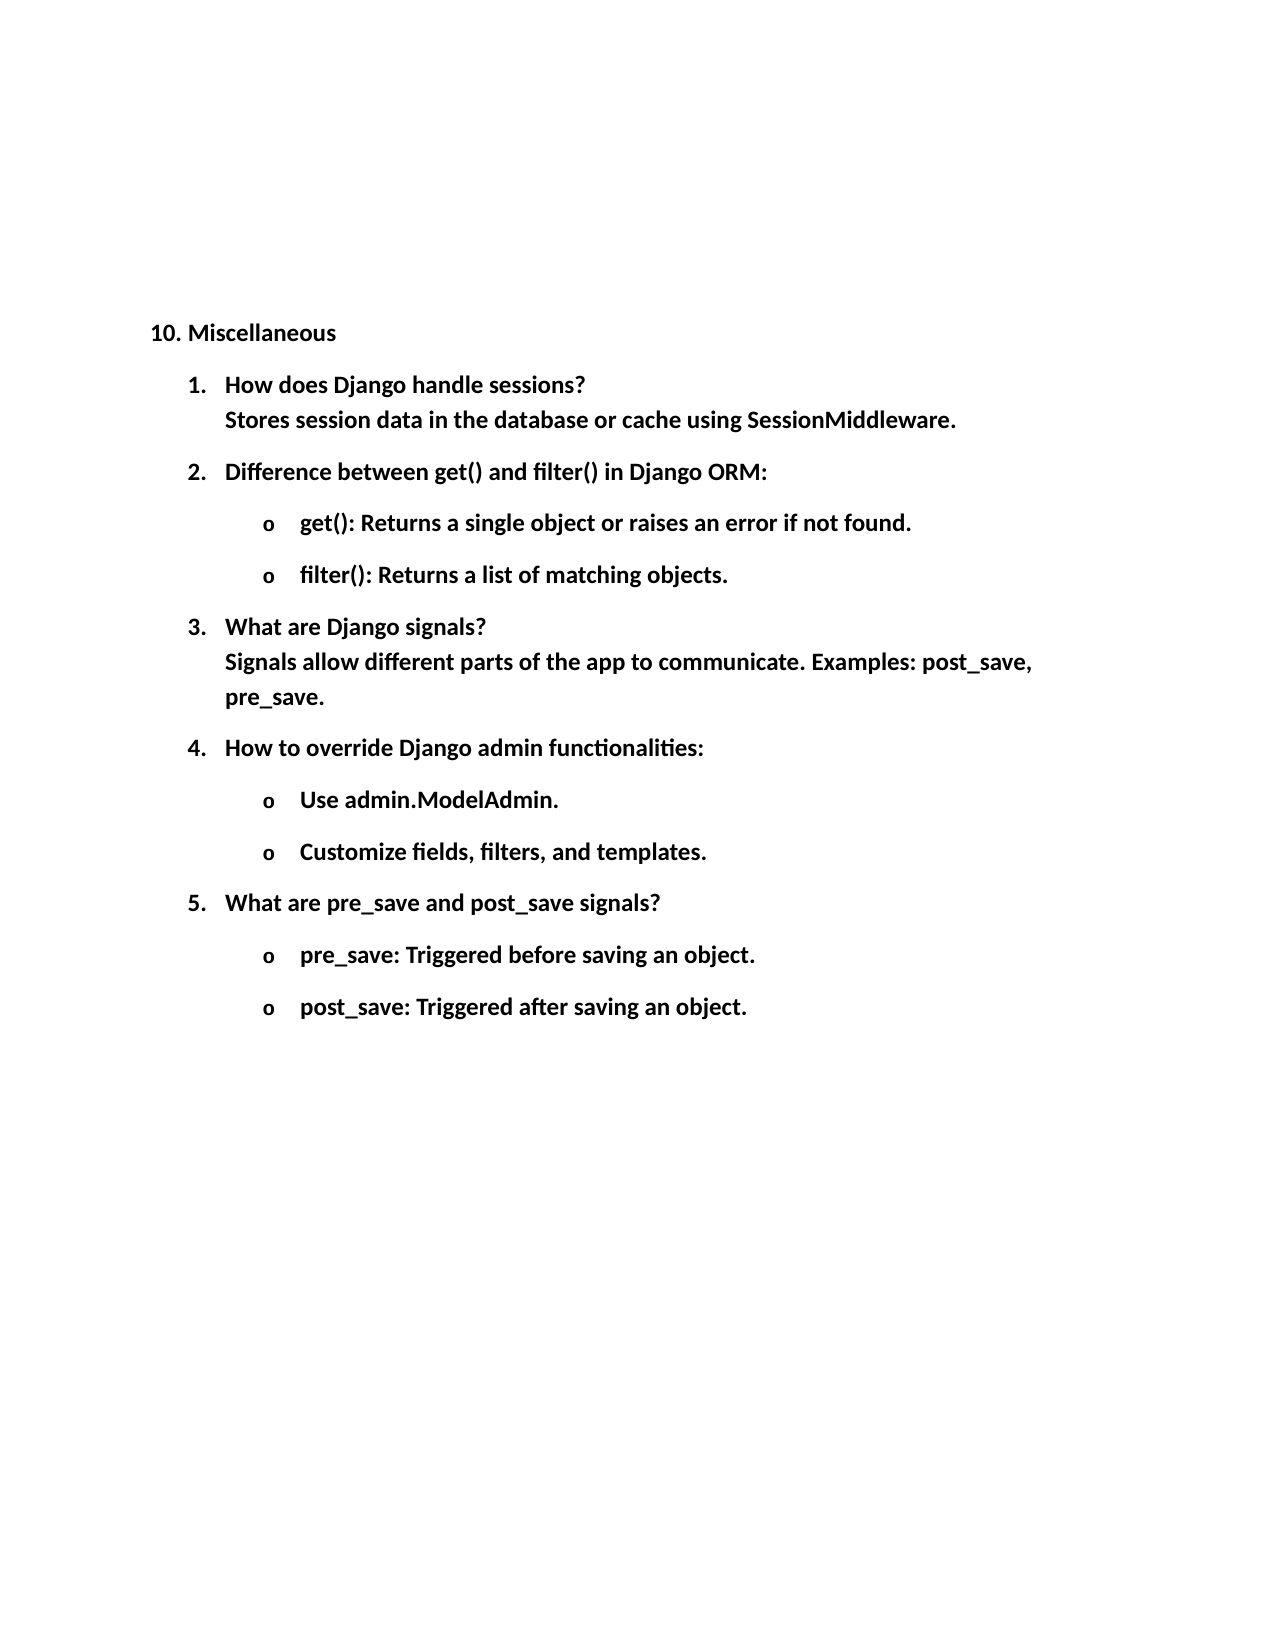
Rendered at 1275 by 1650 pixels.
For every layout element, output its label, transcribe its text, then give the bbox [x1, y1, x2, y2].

list How does Django handle sessions? Stores session data in the database or cache using SessionMiddleware. [187, 369, 1125, 435]
list What are pre_save and post_save signals? [187, 887, 1125, 918]
list pre_save: Triggered before saving an object. [262, 939, 1125, 970]
text 10. Miscellaneous [150, 317, 1125, 348]
list Difference between get() and filter() in Django ORM: [187, 456, 1125, 486]
list get(): Returns a single object or raises an error if not found. [262, 507, 1125, 538]
list What are Django signals? Signals allow different parts of the app to communicate. Examples: post_save, pre_save. [187, 611, 1125, 711]
list filter(): Returns a list of matching objects. [262, 559, 1125, 590]
list post_save: Triggered after saving an object. [262, 991, 1125, 1021]
list Use admin.ModelAdmin. [262, 784, 1125, 815]
list Customize fields, filters, and templates. [262, 836, 1125, 866]
list How to override Django admin functionalities: [187, 732, 1125, 763]
